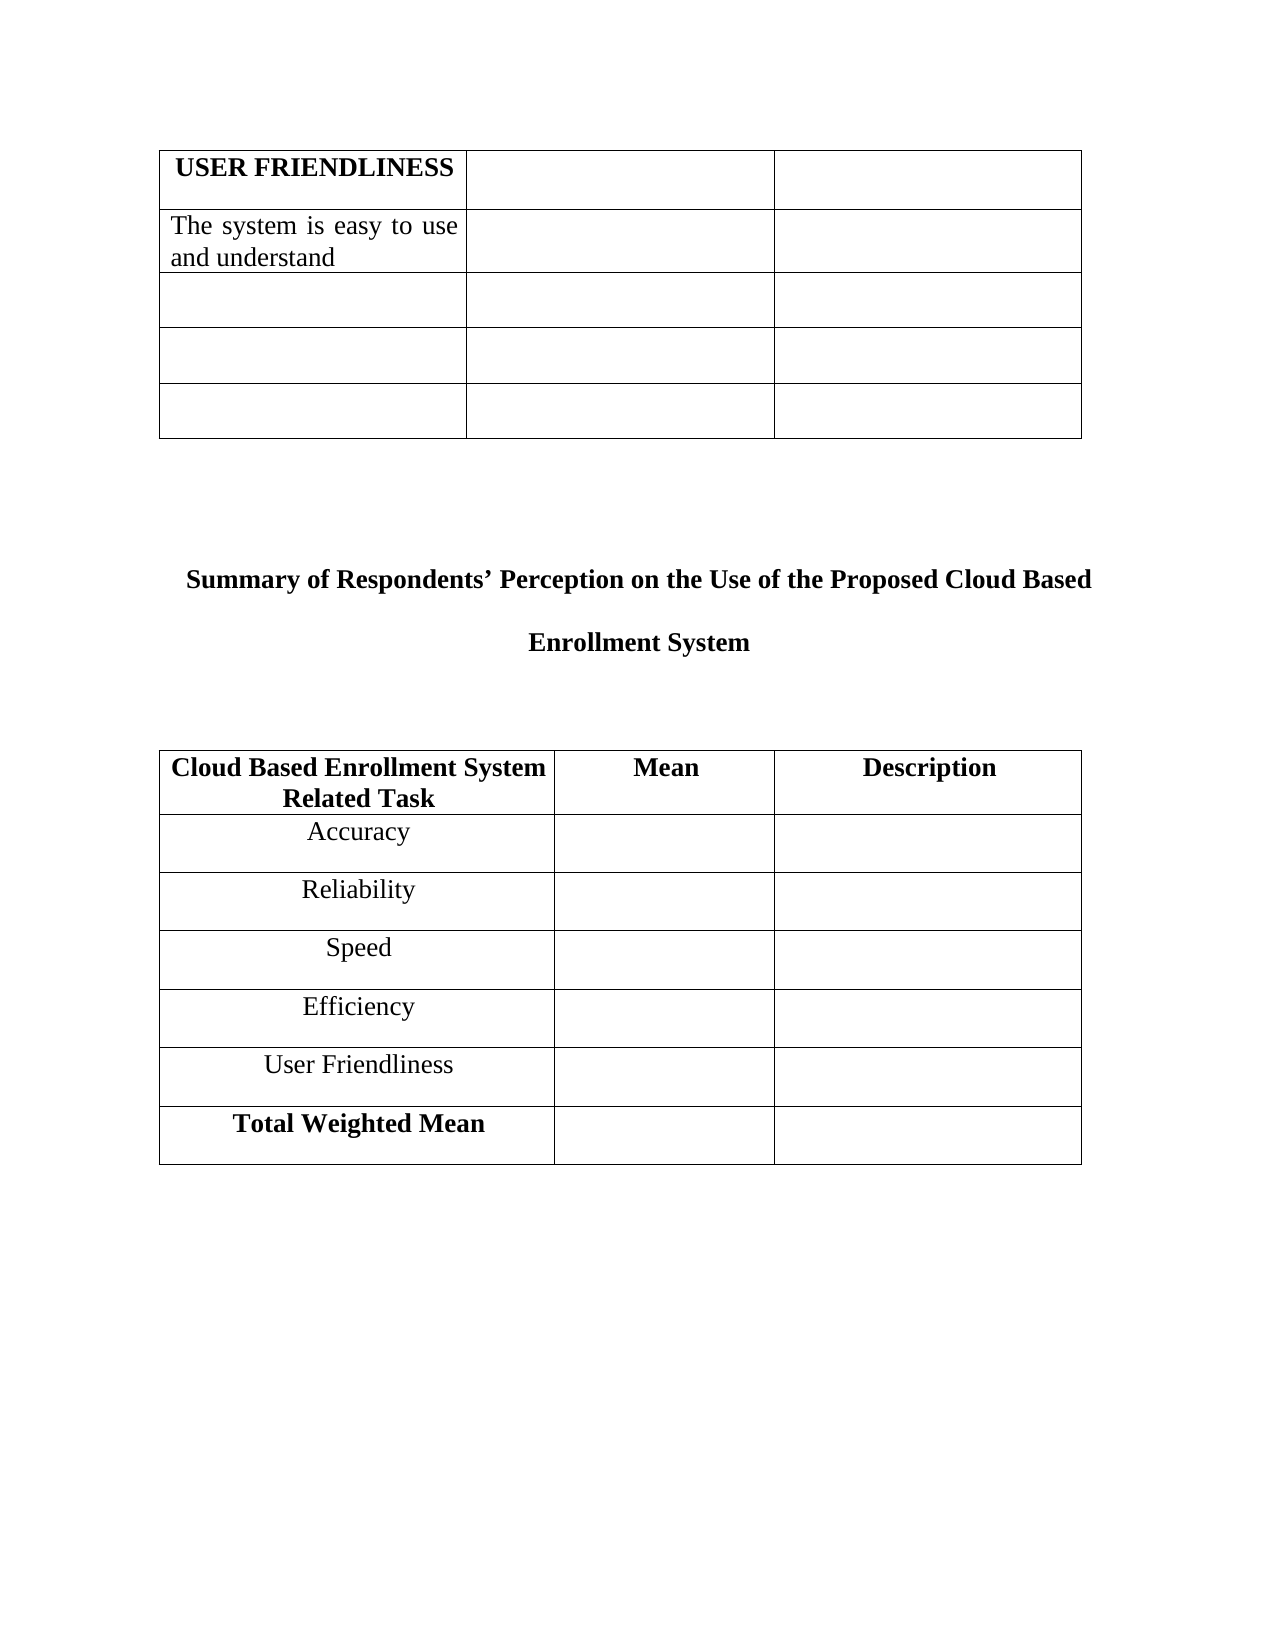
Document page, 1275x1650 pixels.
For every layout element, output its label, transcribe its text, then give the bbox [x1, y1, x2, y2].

table_cell [467, 151, 774, 208]
table_cell Accuracy [160, 815, 554, 872]
table_cell [555, 1048, 774, 1106]
table_cell [775, 273, 1081, 327]
table_cell [555, 873, 774, 930]
table_cell [160, 273, 466, 327]
text Summary of Respondents’ Perception on the Use of the Proposed Cloud Based Enrollment System [150, 563, 1128, 657]
table_cell [467, 384, 774, 438]
table_cell [467, 210, 774, 272]
table_cell Total Weighted Mean [160, 1107, 554, 1164]
table_cell [467, 328, 774, 382]
table_cell [555, 990, 774, 1047]
table_cell [775, 990, 1081, 1047]
table_cell [160, 328, 466, 382]
table_cell Speed [160, 931, 554, 989]
table_cell USER FRIENDLINESS [160, 151, 466, 208]
table_cell [775, 873, 1081, 930]
table_cell [555, 931, 774, 989]
table_cell [555, 815, 774, 872]
table_cell [555, 1107, 774, 1164]
table_cell [775, 815, 1081, 872]
table_header Description [775, 751, 1081, 813]
table_header Mean [555, 751, 774, 813]
table_cell [160, 384, 466, 438]
table_cell Efficiency [160, 990, 554, 1047]
table_cell User Friendliness [160, 1048, 554, 1106]
table_cell Reliability [160, 873, 554, 930]
table_cell [775, 384, 1081, 438]
table_cell [467, 273, 774, 327]
table_cell [775, 328, 1081, 382]
table_cell [775, 1107, 1081, 1164]
table_cell The system is easy to use and understand [160, 210, 466, 272]
table_cell [775, 151, 1081, 208]
table_cell [775, 931, 1081, 989]
table_cell [775, 210, 1081, 272]
table_cell [775, 1048, 1081, 1106]
table_header Cloud Based Enrollment System Related Task [160, 751, 554, 813]
